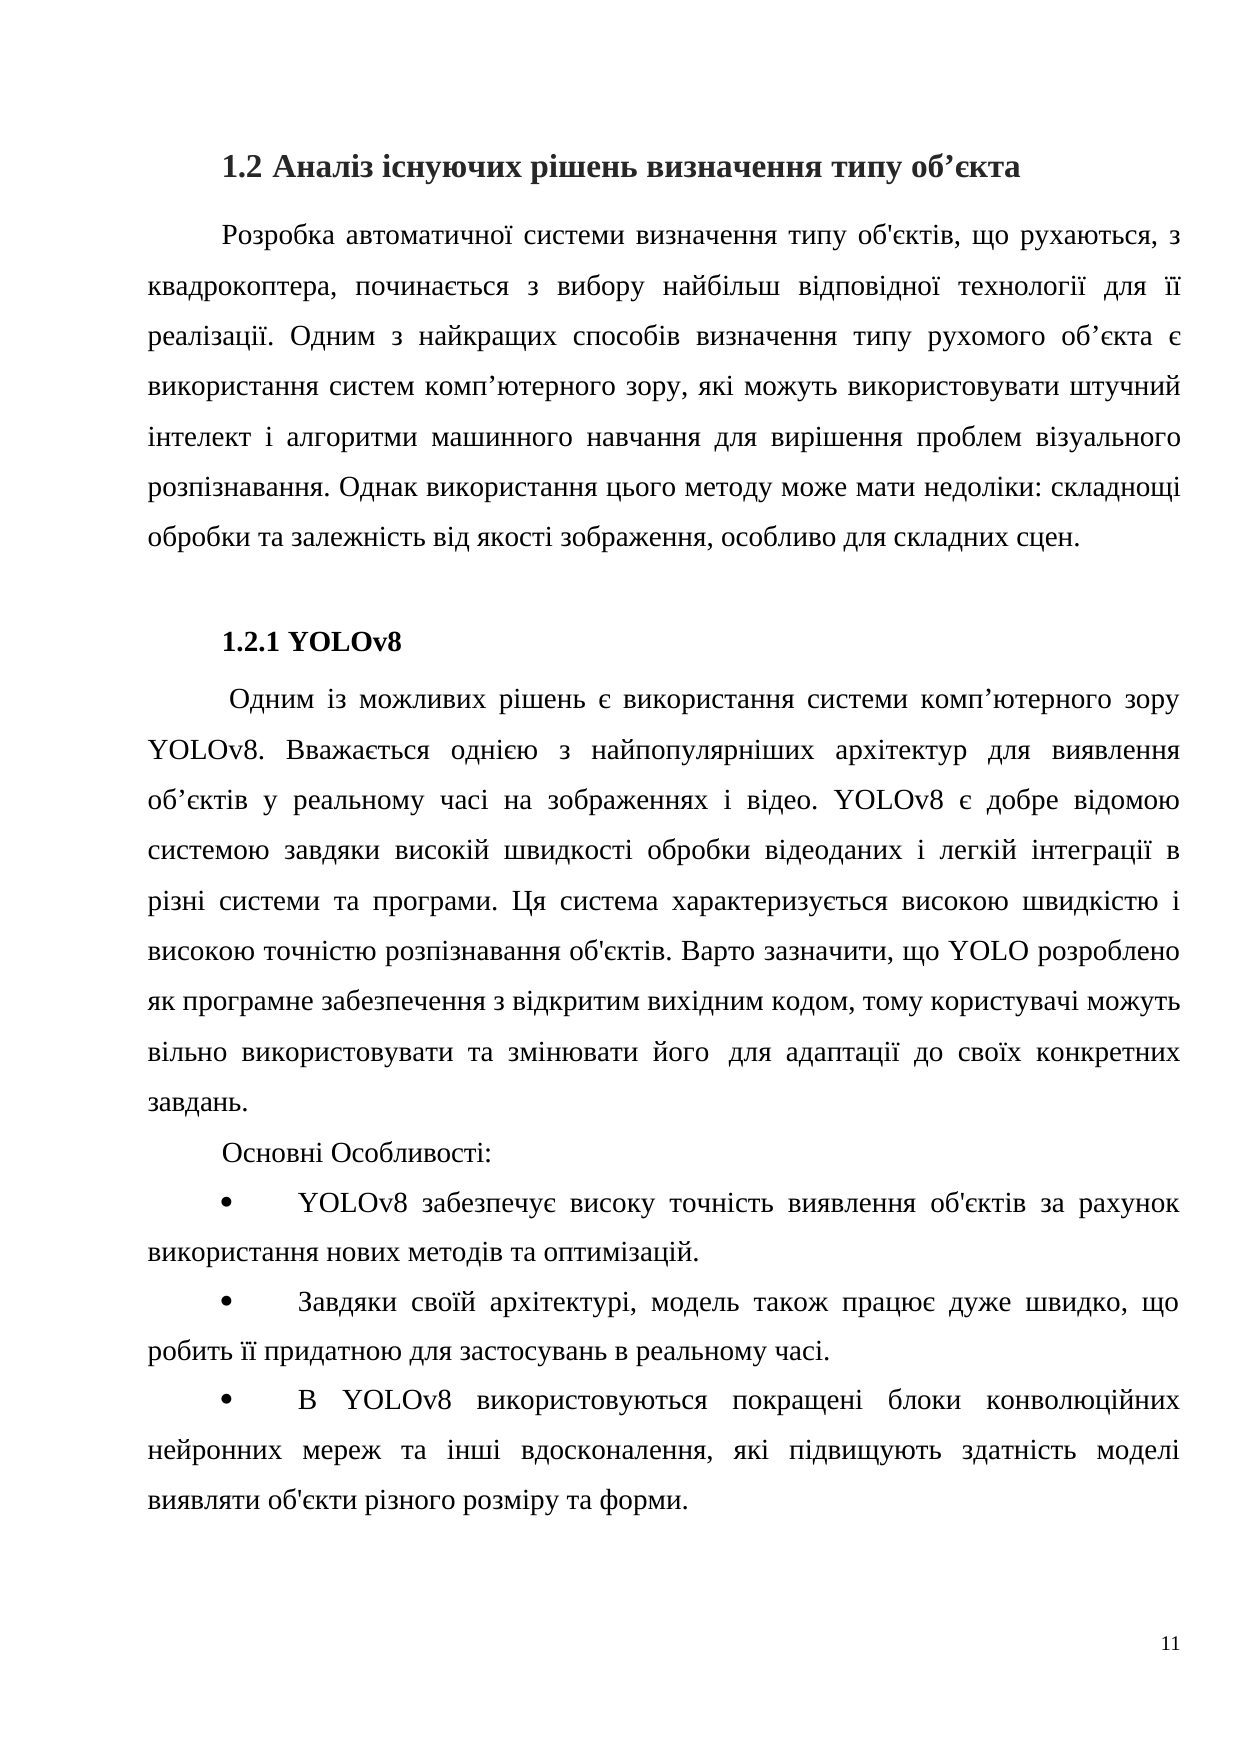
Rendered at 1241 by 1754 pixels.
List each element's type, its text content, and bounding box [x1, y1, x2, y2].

subtitle YOLOv8 [222, 624, 1209, 658]
text Одним із можливих рішень є використання системи комп’ютерного зору YOLOv8. Вважається однією з найпопулярніших архітектур для виявлення об’єктів у реальному часі на зображеннях і відео. YOLOv8 є добре відомою системою завдяки високій швидкості обробки відеоданих і легкій інтеграції в різні системи та програми. Ця система характеризується високою швидкістю і високою точністю розпізнавання об'єктів. Варто зазначити, що YOLO розроблено як програмне забезпечення з відкритим вихідним кодом, тому користувачі можуть вільно використовувати та змінювати його для адаптації до своїх конкретних завдань. [147, 682, 1181, 1118]
text Розробка автоматичної системи визначення типу об'єктів, що рухаються, з квадрокоптера, починається з вибору найбільш відповідної технології для її реалізації. Одним з найкращих способів визначення типу рухомого об’єкта є використання систем комп’ютерного зору, які можуть використовувати штучний інтелект і алгоритми машинного навчання для вирішення проблем візуального розпізнавання. Однак використання цього методу може мати недоліки: складнощі обробки та залежність від якості зображення, особливо для складних сцен. [147, 217, 1182, 553]
list В YOLOv8 використовуються покращені блоки конволюційних нейронних мереж та інші вдосконалення, які підвищують здатність моделі виявляти об'єкти різного розміру та форми. [147, 1382, 1181, 1515]
text Основні Особливості: [222, 1135, 1209, 1168]
list Завдяки своїй архітектурі, модель також працює дуже швидко, що робить її придатною для застосувань в реальному часі. [147, 1284, 1180, 1366]
list YOLOv8 забезпечує високу точність виявлення об'єктів за рахунок використання нових методів та оптимізацій. [147, 1185, 1180, 1267]
subtitle Аналіз існуючих рішень визначення типу об’єкта [221, 146, 1209, 184]
